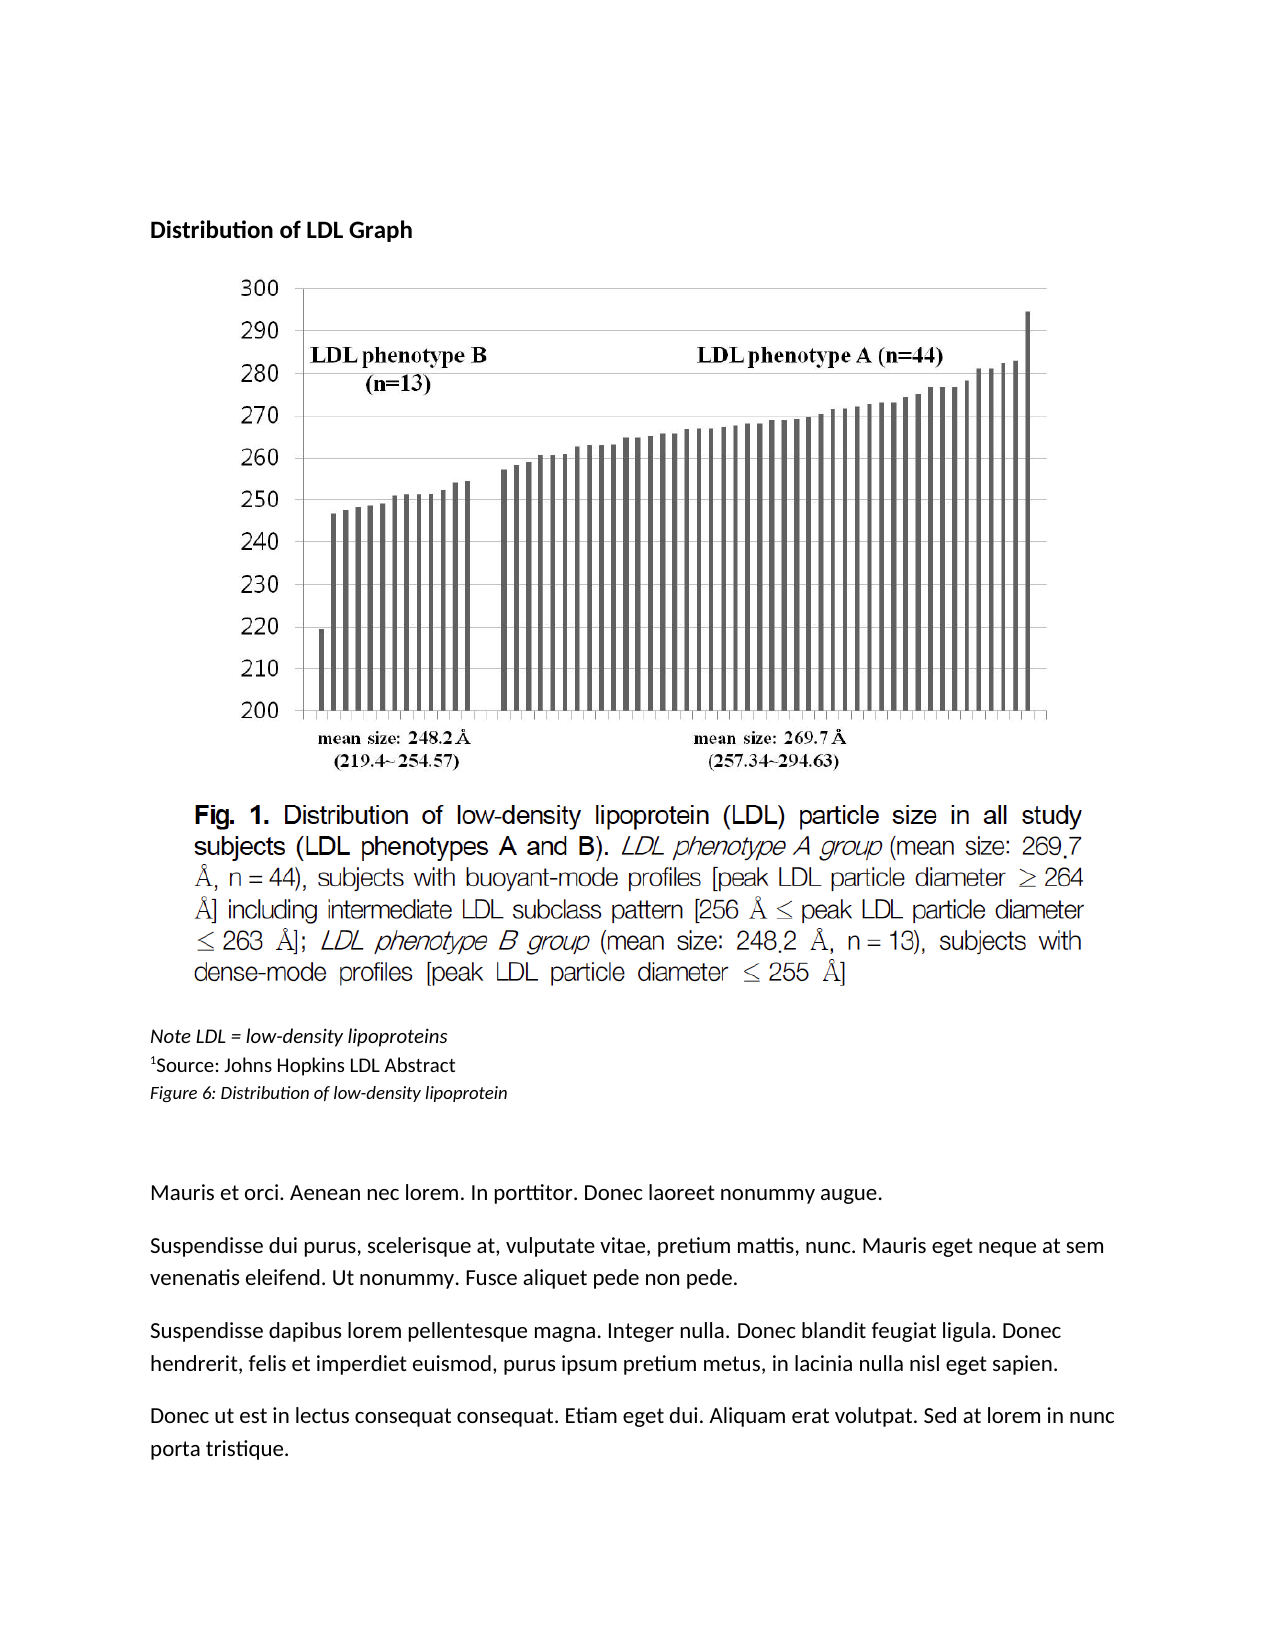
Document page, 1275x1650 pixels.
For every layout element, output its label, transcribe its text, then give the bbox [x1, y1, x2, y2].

text 1Source: Johns Hopkins LDL Abstract [150, 1052, 1125, 1078]
text Suspendisse dapibus lorem pellentesque magna. Integer nulla. Donec blandit feugiat ligula. Donec hendrerit, felis et imperdiet euismod, purus ipsum pretium metus, in lacinia nulla nisl eget sapien. [150, 1316, 1125, 1377]
text Suspendisse dui purus, scelerisque at, vulputate vitae, pretium mattis, nunc. Mauris eget neque at sem venenatis eleifend. Ut nonummy. Fusce aliquet pede non pede. [150, 1231, 1125, 1291]
text Figure 6: Distribution of low-density lipoprotein [150, 1081, 1125, 1104]
text Distribution of LDL Graph [150, 214, 1125, 245]
text Note LDL = low-density lipoproteins [150, 1023, 1125, 1048]
picture [150, 249, 1125, 1019]
text Mauris et orci. Aenean nec lorem. In porttitor. Donec laoreet nonummy augue. [150, 1178, 1125, 1206]
text Donec ut est in lectus consequat consequat. Etiam eget dui. Aliquam erat volutpat. Sed at lorem in nunc porta tristique. [150, 1402, 1125, 1462]
